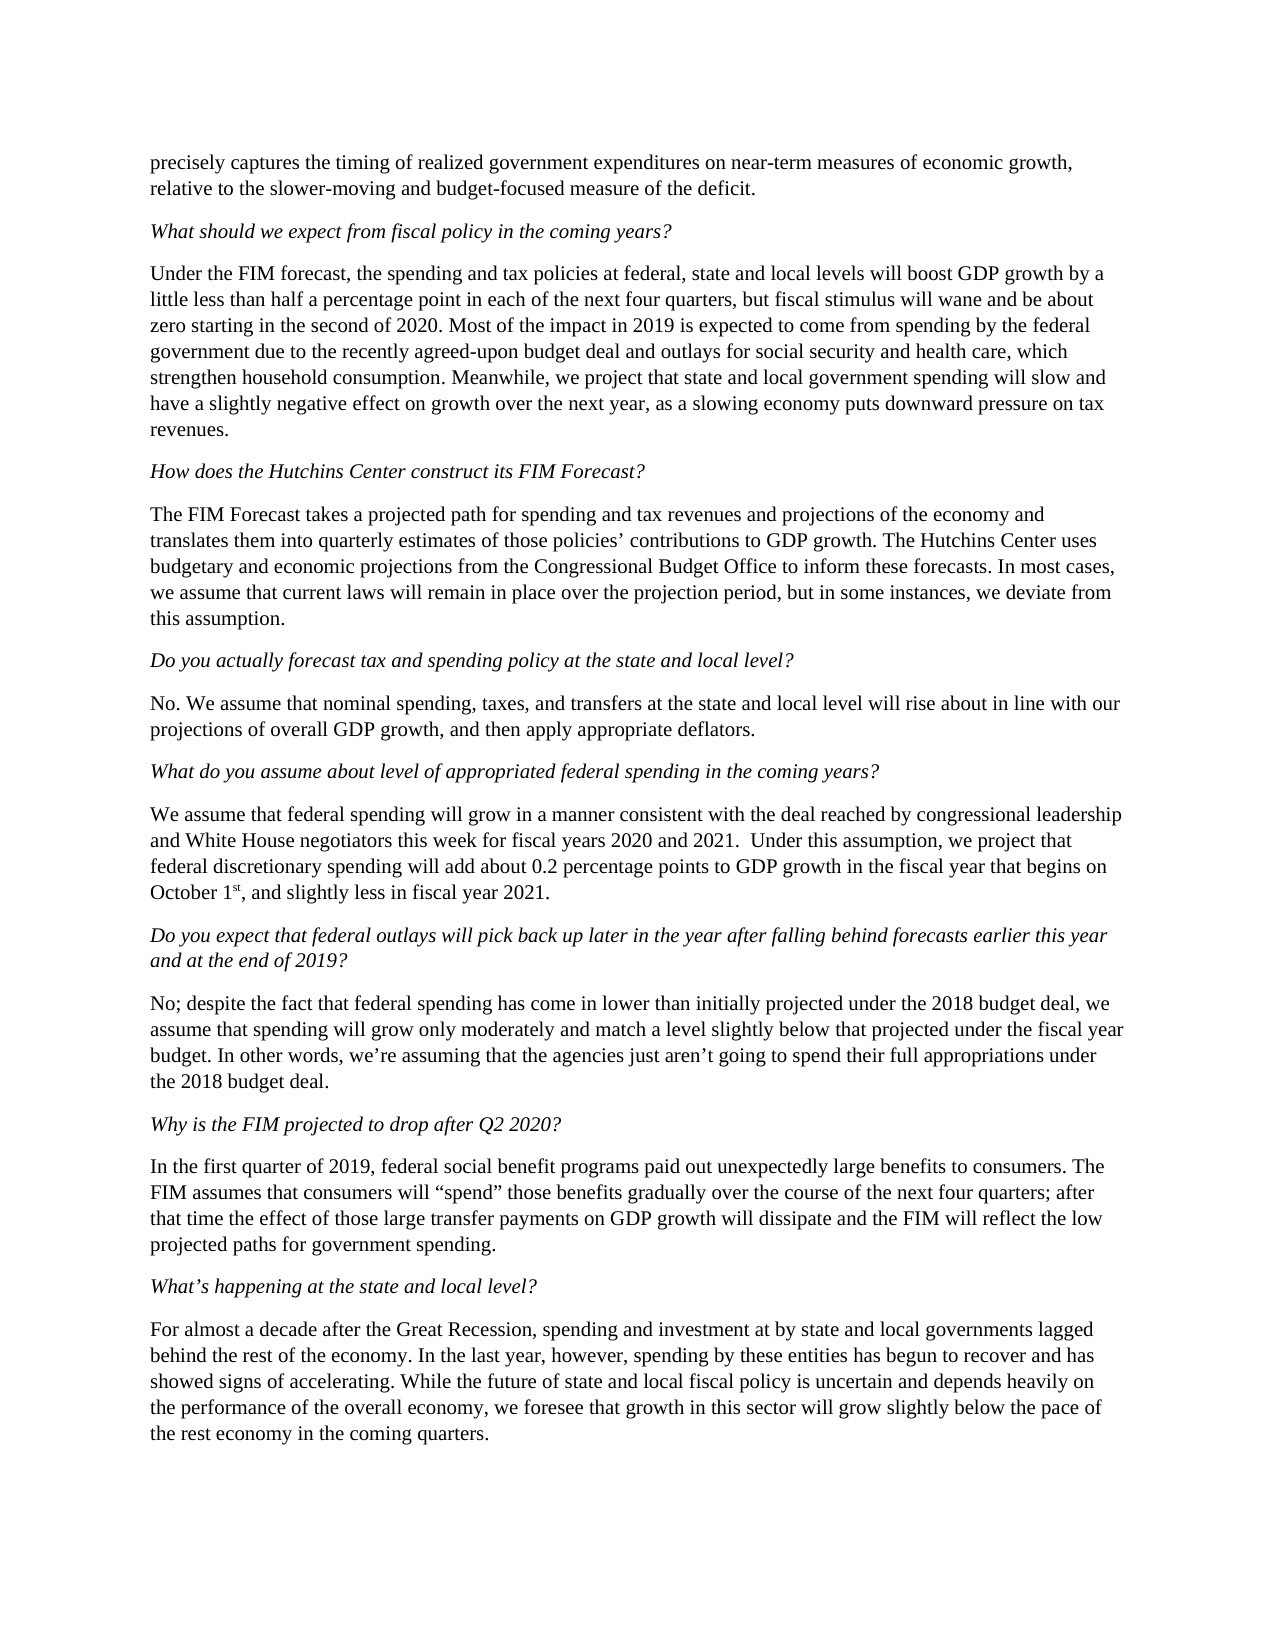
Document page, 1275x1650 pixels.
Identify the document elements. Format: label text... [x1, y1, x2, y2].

text What should we expect from fiscal policy in the coming years? [150, 218, 1125, 243]
text No; despite the fact that federal spending has come in lower than initially projected under the 2018 budget deal, we assume that spending will grow only moderately and match a level slightly below that projected under the fiscal year budget. In other words, we’re assuming that the agencies just aren’t going to spend their full appropriations under the 2018 budget deal. [150, 991, 1125, 1093]
text Under the FIM forecast, the spending and tax policies at federal, state and local levels will boost GDP growth by a little less than half a percentage point in each of the next four quarters, but fiscal stimulus will wane and be about zero starting in the second of 2020. Most of the impact in 2019 is expected to come from spending by the federal government due to the recently agreed-upon budget deal and outlays for social security and health care, which strengthen household consumption. Meanwhile, we project that state and local government spending will slow and have a slightly negative effect on growth over the next year, as a slowing economy puts downward pressure on tax revenues. [150, 261, 1125, 441]
text In the first quarter of 2019, federal social benefit programs paid out unexpectedly large benefits to consumers. The FIM assumes that consumers will “spend” those benefits gradually over the course of the next four quarters; after that time the effect of those large transfer payments on GDP growth will dissipate and the FIM will reflect the low projected paths for government spending. [150, 1154, 1125, 1256]
text For almost a decade after the Great Recession, spending and investment at by state and local governments lagged behind the rest of the economy. In the last year, however, spending by these entities has begun to recover and has showed signs of accelerating. While the future of state and local fiscal policy is uncertain and depends heavily on the performance of the overall economy, we foresee that growth in this sector will grow slightly below the pace of the rest economy in the coming quarters. [150, 1317, 1125, 1445]
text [150, 150, 1125, 200]
text Why is the FIM projected to drop after Q2 2020? [150, 1111, 1125, 1136]
text What’s happening at the state and local level? [150, 1274, 1125, 1298]
text How does the Hutchins Center construct its FIM Forecast? [150, 459, 1125, 483]
text Do you expect that federal outlays will pick back up later in the year after falling behind forecasts earlier this year and at the end of 2019? [150, 922, 1125, 972]
text What do you assume about level of appropriated federal spending in the coming years? [150, 759, 1125, 783]
text No. We assume that nominal spending, taxes, and transfers at the state and local level will rise about in line with our projections of overall GDP growth, and then apply appropriate deflators. [150, 691, 1125, 741]
text Do you actually forecast tax and spending policy at the state and local level? [150, 648, 1125, 672]
text We assume that federal spending will grow in a manner consistent with the deal reached by congressional leadership and White House negotiators this week for fiscal years 2020 and 2021. Under this assumption, we project that federal discretionary spending will add about 0.2 percentage points to GDP growth in the fiscal year that begins on October 1st, and slightly less in fiscal year 2021. [150, 802, 1125, 904]
text The FIM Forecast takes a projected path for spending and tax revenues and projections of the economy and translates them into quarterly estimates of those policies’ contributions to GDP growth. The Hutchins Center uses budgetary and economic projections from the Congressional Budget Office to inform these forecasts. In most cases, we assume that current laws will remain in place over the projection period, but in some instances, we deviate from this assumption. [150, 502, 1125, 630]
